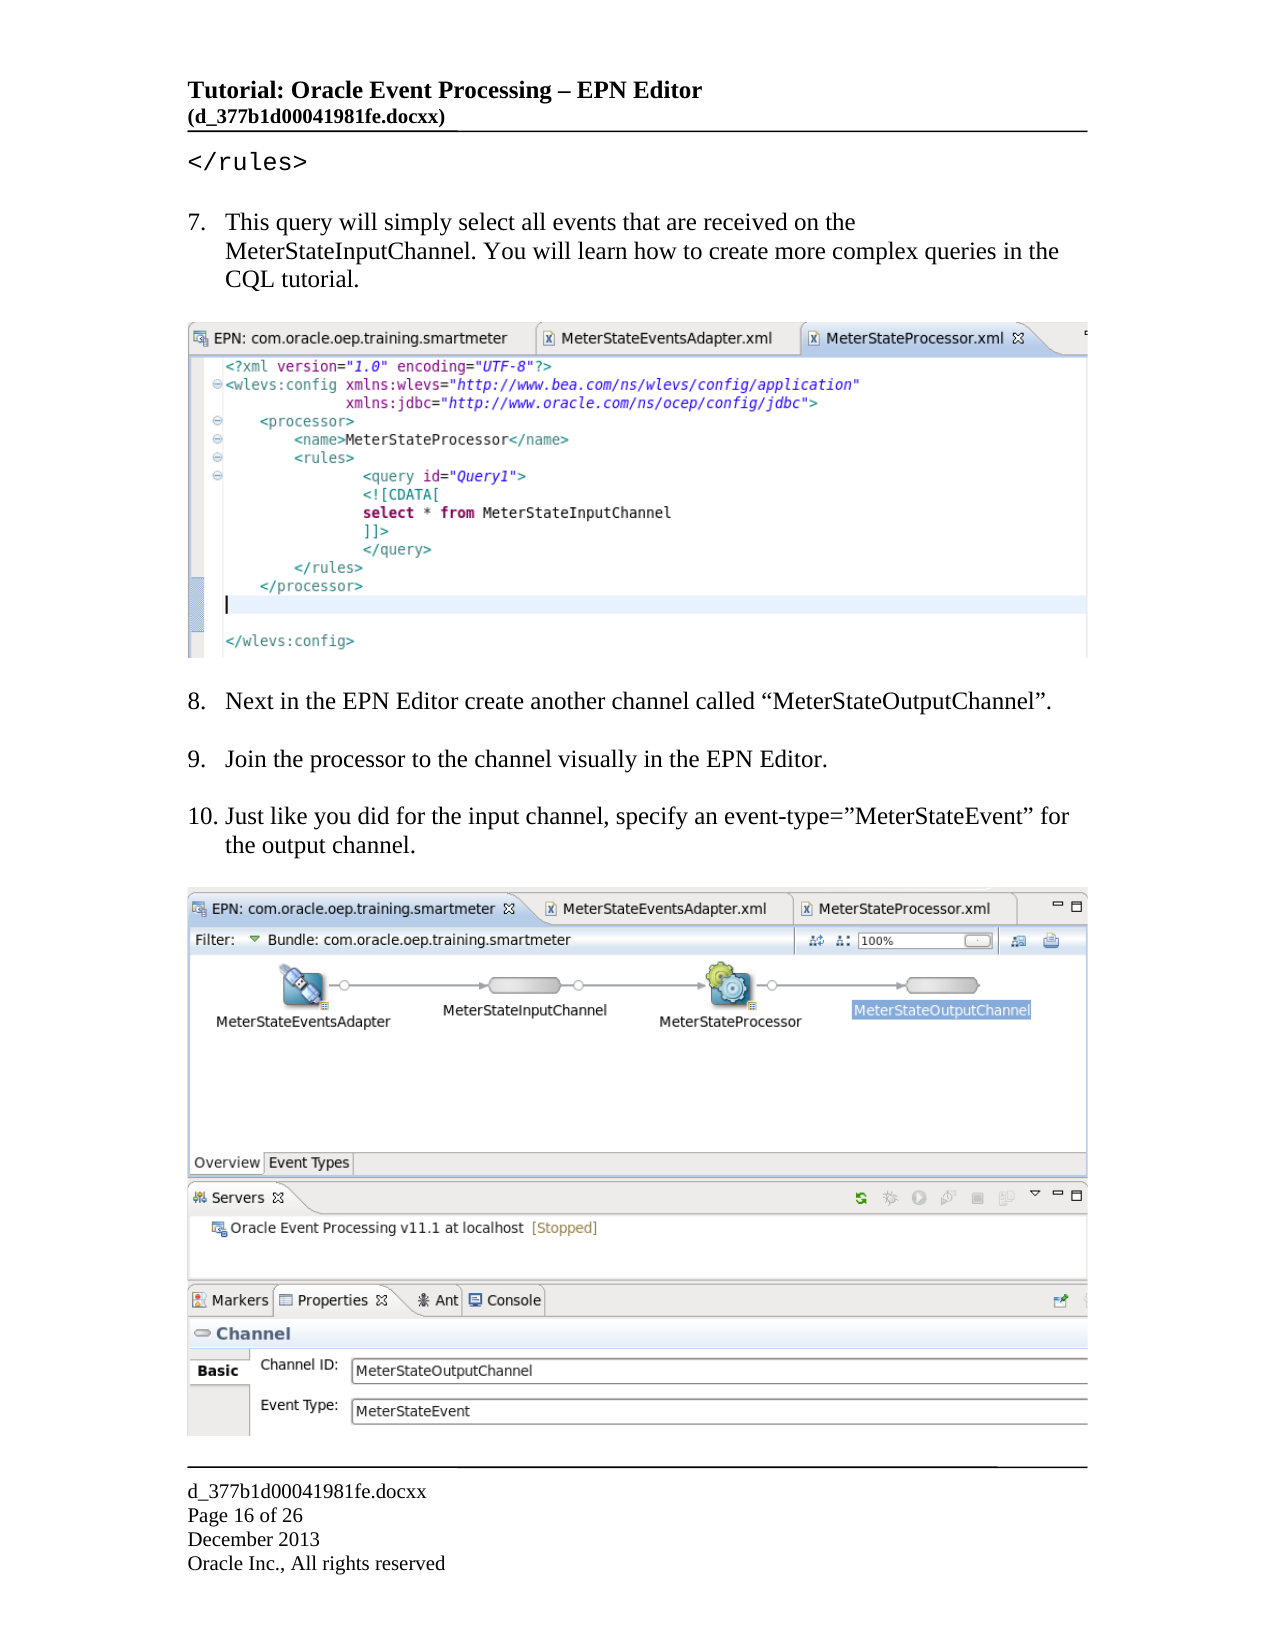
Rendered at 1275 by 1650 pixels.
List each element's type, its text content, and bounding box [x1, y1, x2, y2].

list Join the processor to the channel visually in the EPN Editor. [187, 744, 1087, 772]
list Next in the EPN Editor create another channel called “MeterStateOutputChannel”. [187, 686, 1087, 715]
list This query will simply select all events that are received on the MeterStateInputChannel. You will learn how to create more complex queries in the CQL tutorial. [187, 207, 1087, 293]
list Just like you did for the input channel, specify an event-type=”MeterStateEvent” for the output channel. [187, 801, 1087, 859]
picture [187, 322, 1088, 658]
picture [187, 887, 1088, 1436]
text </rules> [187, 150, 1087, 178]
